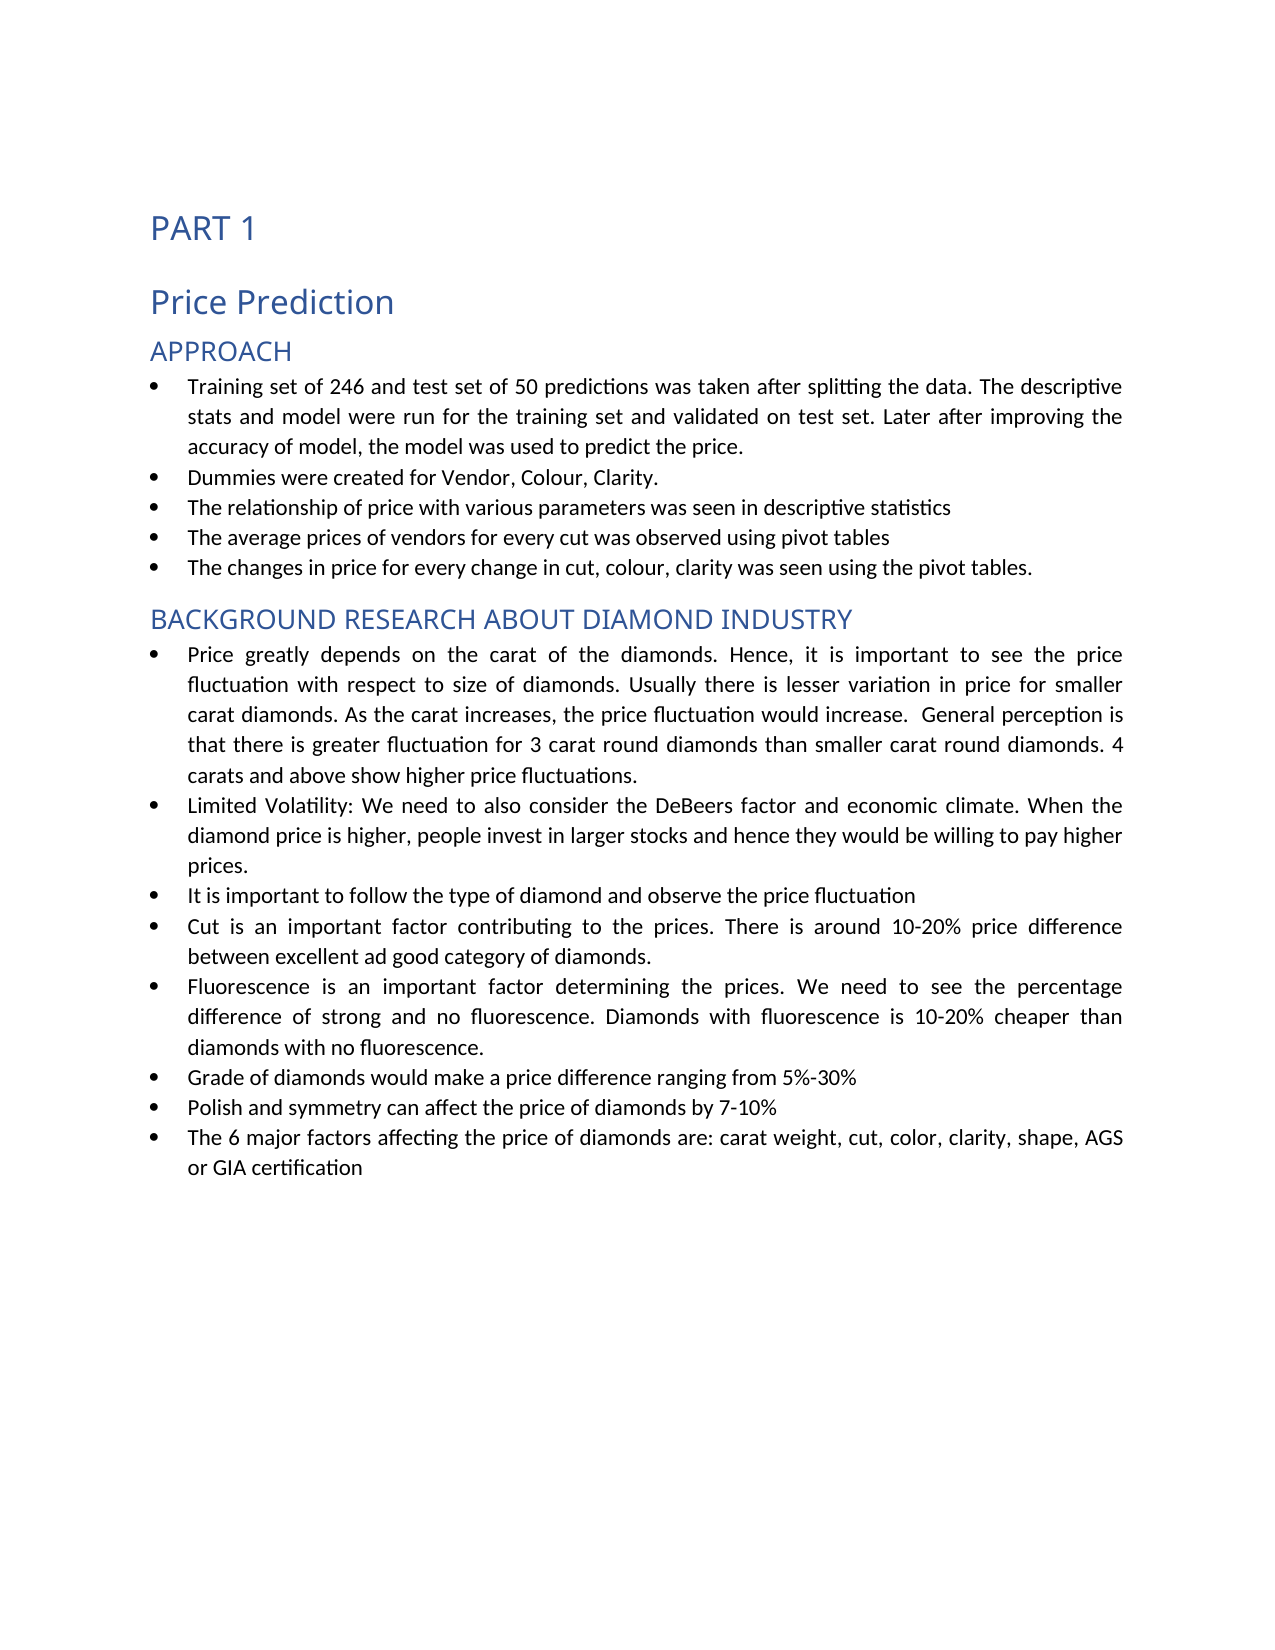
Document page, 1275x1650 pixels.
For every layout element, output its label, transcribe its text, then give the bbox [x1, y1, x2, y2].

list Fluorescence is an important factor determining the prices. We need to see the percentage difference of strong and no fluorescence. Diamonds with fluorescence is 10-20% cheaper than diamonds with no fluorescence. [150, 972, 1125, 1061]
subtitle Price Prediction [150, 279, 1125, 324]
list Training set of 246 and test set of 50 predictions was taken after splitting the data. The descriptive stats and model were run for the training set and validated on test set. Later after improving the accuracy of model, the model was used to predict the price. [150, 372, 1125, 461]
list The average prices of vendors for every cut was observed using pivot tables [150, 523, 1125, 551]
list The 6 major factors affecting the price of diamonds are: carat weight, cut, color, clarity, shape, AGS or GIA certification [150, 1123, 1125, 1182]
list Grade of diamonds would make a price difference ranging from 5%-30% [150, 1063, 1125, 1091]
subtitle PART 1 [150, 205, 1125, 251]
subtitle BACKGROUND RESEARCH ABOUT DIAMOND INDUSTRY [150, 600, 1125, 637]
list Cut is an important factor contributing to the prices. There is around 10-20% price difference between excellent ad good category of diamonds. [150, 912, 1125, 970]
list Limited Volatility: We need to also consider the DeBeers factor and economic climate. When the diamond price is higher, people invest in larger stocks and hence they would be willing to pay higher prices. [150, 791, 1125, 879]
subtitle APPROACH [150, 332, 1125, 369]
list The changes in price for every change in cut, colour, clarity was seen using the pivot tables. [150, 553, 1125, 581]
list Polish and symmetry can affect the price of diamonds by 7-10% [150, 1093, 1125, 1121]
list It is important to follow the type of diamond and observe the price fluctuation [150, 882, 1125, 910]
list Dummies were created for Vendor, Colour, Clarity. [150, 463, 1125, 491]
list Price greatly depends on the carat of the diamonds. Hence, it is important to see the price fluctuation with respect to size of diamonds. Usually there is lesser variation in price for smaller carat diamonds. As the carat increases, the price fluctuation would increase. General perception is that there is greater fluctuation for 3 carat round diamonds than smaller carat round diamonds. 4 carats and above show higher price fluctuations. [150, 640, 1125, 789]
list The relationship of price with various parameters was seen in descriptive statistics [150, 493, 1125, 521]
